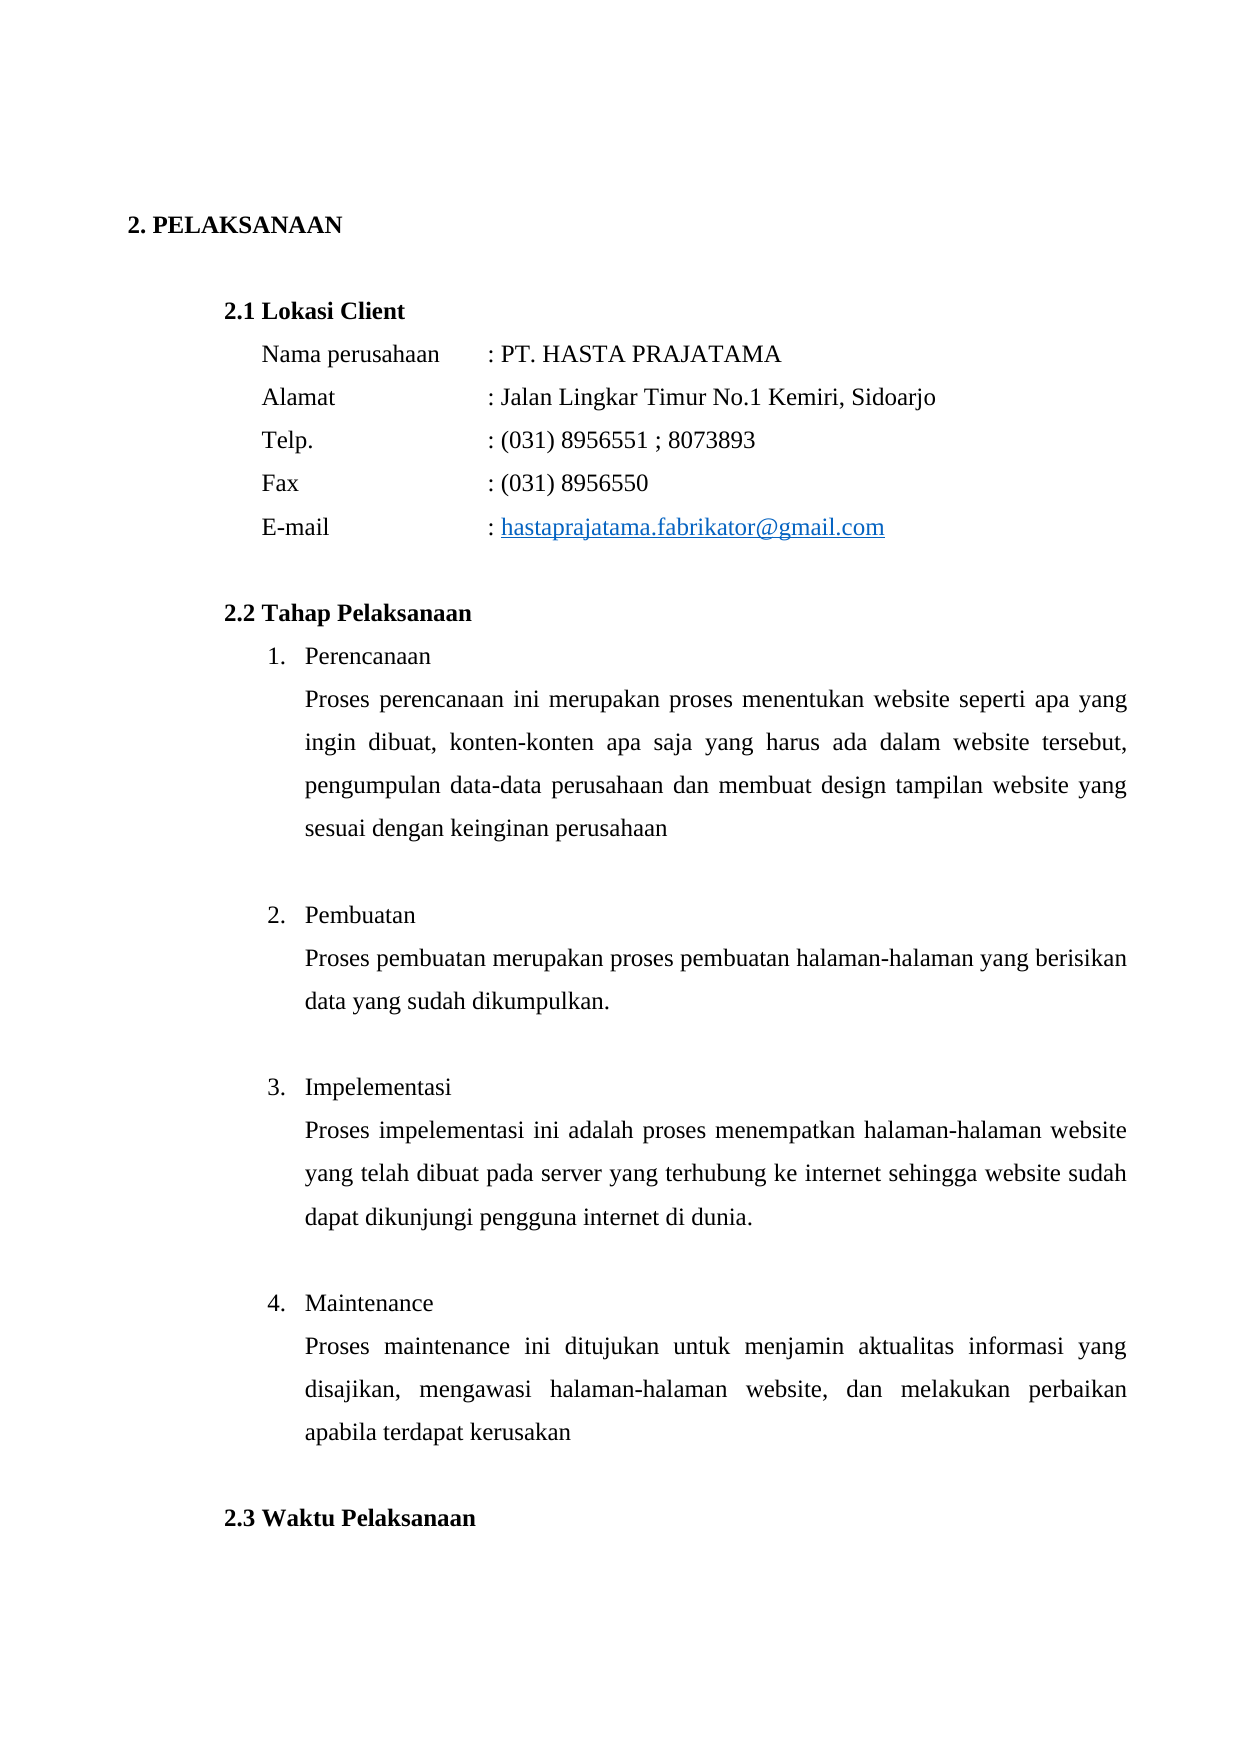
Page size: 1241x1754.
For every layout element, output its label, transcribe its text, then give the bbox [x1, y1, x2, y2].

list Telp. : (031) 8956551 ; 8073893 [261, 425, 1128, 454]
list Pembuatan [267, 900, 1128, 928]
list Tahap Pelaksanaan [224, 598, 1128, 627]
list Proses maintenance ini ditujukan untuk menjamin aktualitas informasi yang disajikan, mengawasi halaman-halaman website, dan melakukan perbaikan apabila terdapat kerusakan [304, 1331, 1128, 1446]
list Alamat : Jalan Lingkar Timur No.1 Kemiri, Sidoarjo [261, 382, 1128, 411]
list Proses impelementasi ini adalah proses menempatkan halaman-halaman website yang telah dibuat pada server yang terhubung ke internet sehingga website sudah dapat dikunjungi pengguna internet di dunia. [304, 1115, 1128, 1230]
list Waktu Pelaksanaan [224, 1503, 1128, 1532]
list Fax : (031) 8956550 [261, 468, 1128, 497]
list Lokasi Client [224, 296, 1128, 325]
list 2. PELAKSANAAN [127, 210, 1128, 238]
list Nama perusahaan : PT. HASTA PRAJATAMA [261, 339, 1128, 368]
list Impelementasi [267, 1072, 1128, 1101]
list Perencanaan [267, 641, 1128, 670]
list Maintenance [267, 1288, 1128, 1317]
list Proses perencanaan ini merupakan proses menentukan website seperti apa yang ingin dibuat, konten-konten apa saja yang harus ada dalam website tersebut, pengumpulan data-data perusahaan dan membuat design tampilan website yang sesuai dengan keinginan perusahaan [304, 684, 1128, 842]
list Proses pembuatan merupakan proses pembuatan halaman-halaman yang berisikan data yang sudah dikumpulkan. [304, 943, 1128, 1015]
list E-mail : hastaprajatama.fabrikator@gmail.com [261, 512, 1128, 540]
